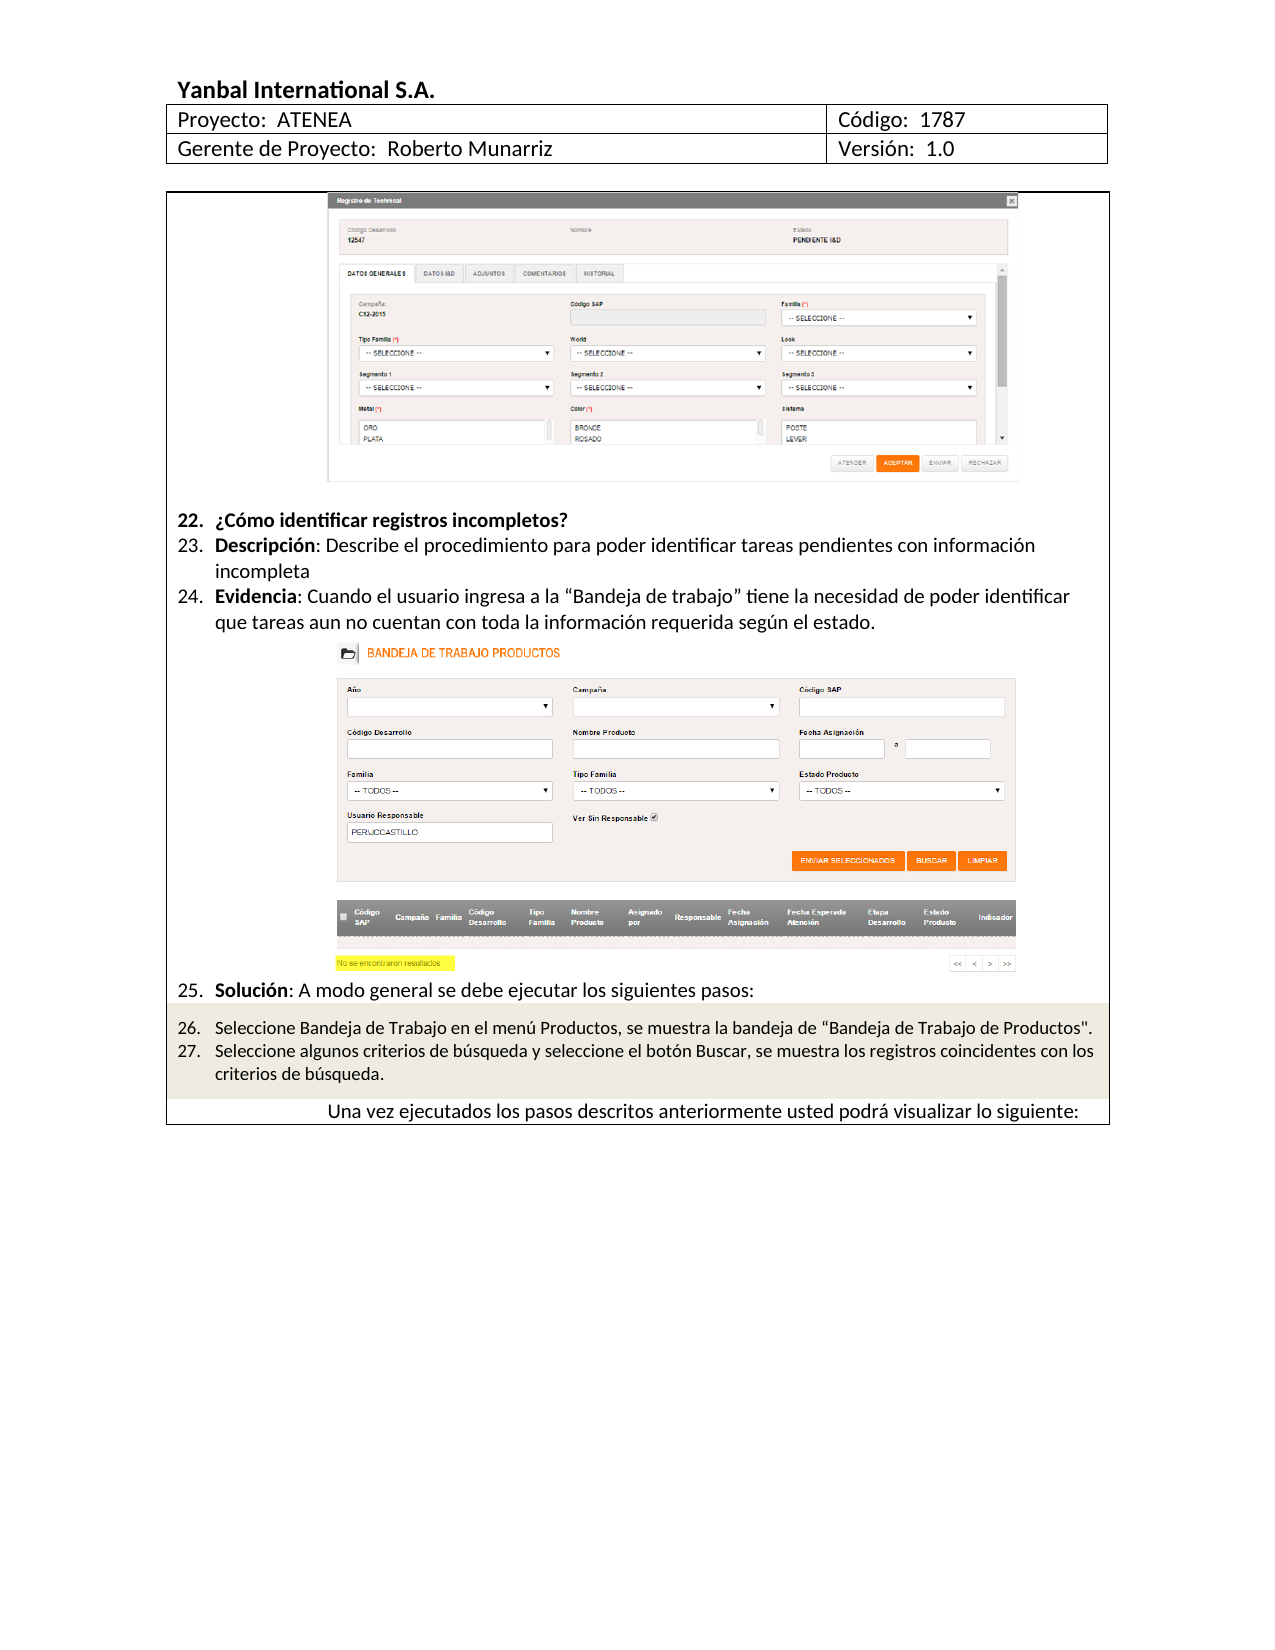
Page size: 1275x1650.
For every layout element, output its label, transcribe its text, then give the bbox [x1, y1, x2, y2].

picture [327, 634, 1026, 978]
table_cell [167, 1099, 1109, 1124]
picture [327, 192, 1019, 482]
